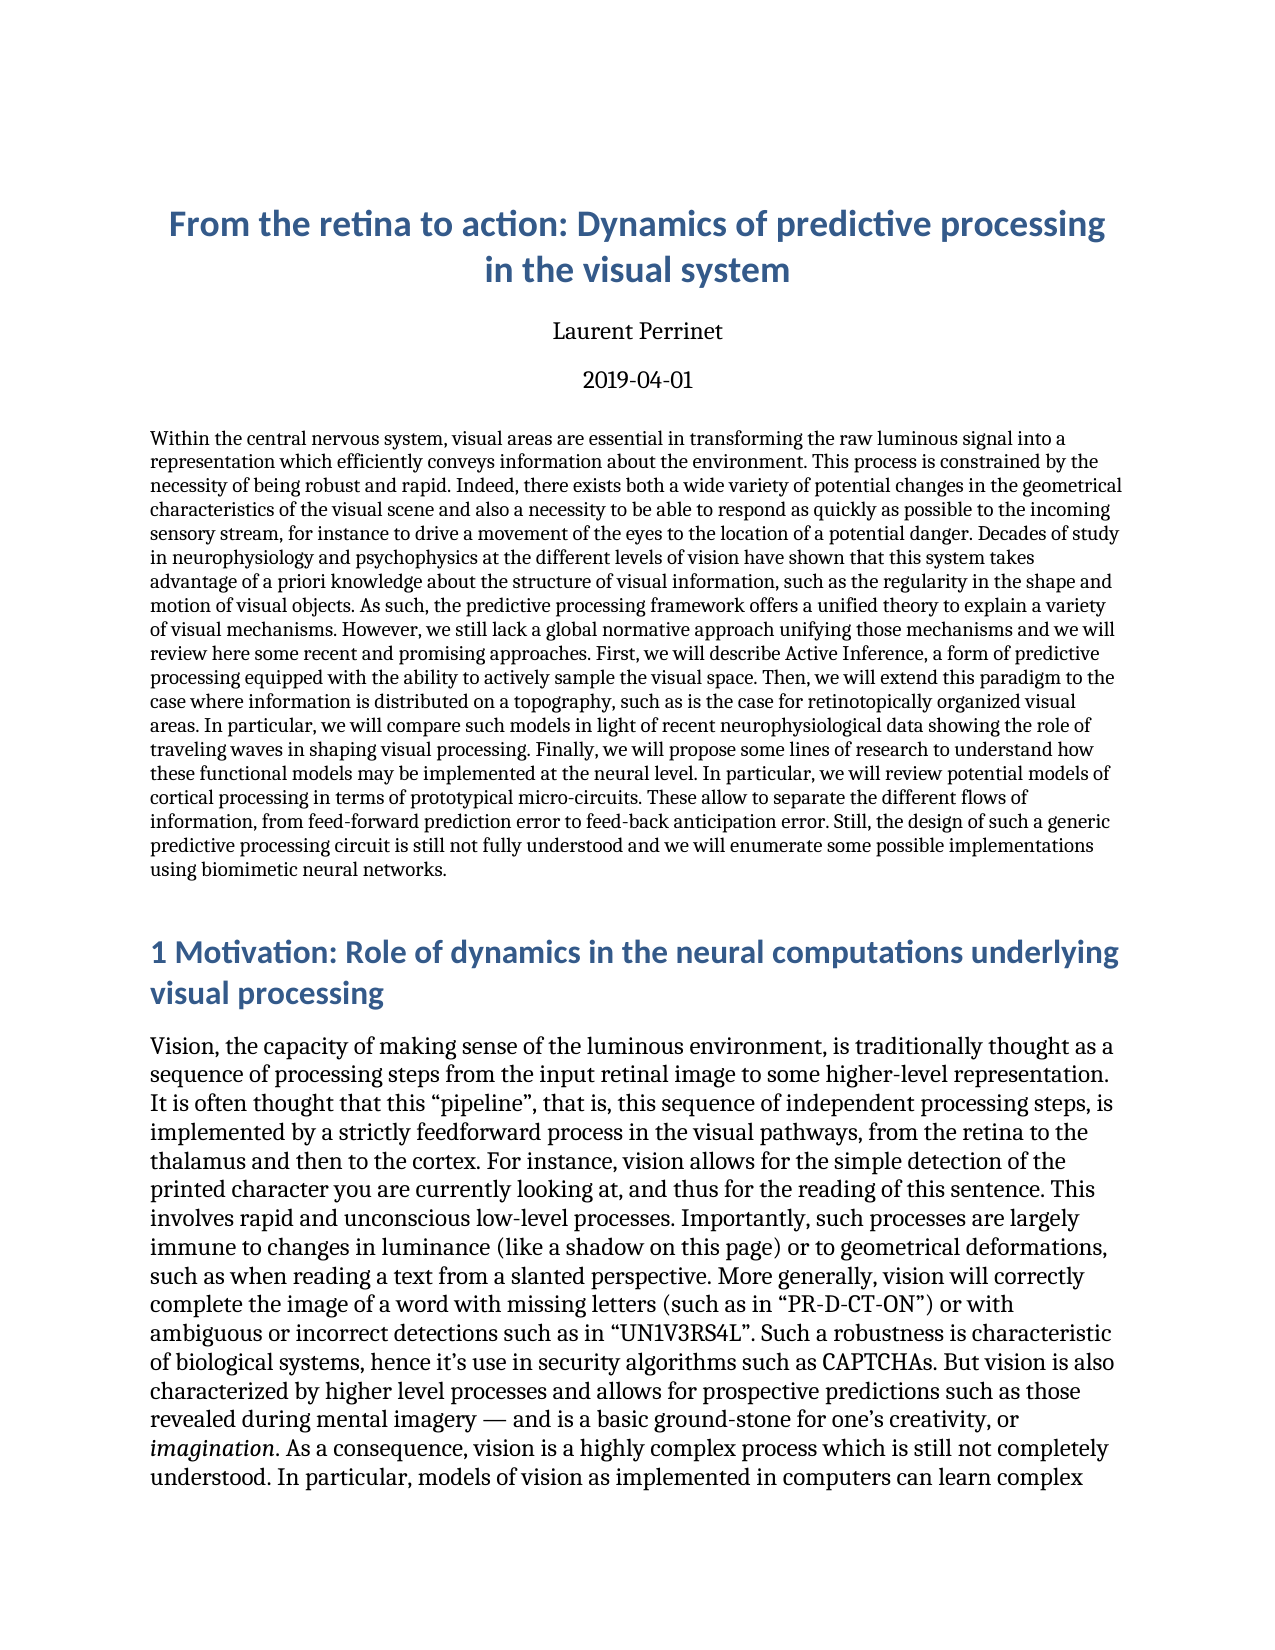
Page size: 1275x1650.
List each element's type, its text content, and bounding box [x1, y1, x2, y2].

subtitle 1 Motivation: Role of dynamics in the neural computations underlying visual processing [150, 931, 1125, 1013]
title From the retina to action: Dynamics of predictive processing in the visual system [150, 200, 1125, 292]
text 2019-04-01 [150, 366, 1125, 395]
text Within the central nervous system, visual areas are essential in transforming the raw luminous signal into a representation which efficiently conveys information about the environment. This process is constrained by the necessity of being robust and rapid. Indeed, there exists both a wide variety of potential changes in the geometrical characteristics of the visual scene and also a necessity to be able to respond as quickly as possible to the incoming sensory stream, for instance to drive a movement of the eyes to the location of a potential danger. Decades of study in neurophysiology and psychophysics at the different levels of vision have shown that this system takes advantage of a priori knowledge about the structure of visual information, such as the regularity in the shape and motion of visual objects. As such, the predictive processing framework offers a unified theory to explain a variety of visual mechanisms. However, we still lack a global normative approach unifying those mechanisms and we will review here some recent and promising approaches. First, we will describe Active Inference, a form of predictive processing equipped with the ability to actively sample the visual space. Then, we will extend this paradigm to the case where information is distributed on a topography, such as is the case for retinotopically organized visual areas. In particular, we will compare such models in light of recent neurophysiological data showing the role of traveling waves in shaping visual processing. Finally, we will propose some lines of research to understand how these functional models may be implemented at the neural level. In particular, we will review potential models of cortical processing in terms of prototypical micro-circuits. These allow to separate the different flows of information, from feed-forward prediction error to feed-back anticipation error. Still, the design of such a generic predictive processing circuit is still not fully understood and we will enumerate some possible implementations using biomimetic neural networks. [150, 426, 1125, 881]
text Laurent Perrinet [150, 317, 1125, 345]
